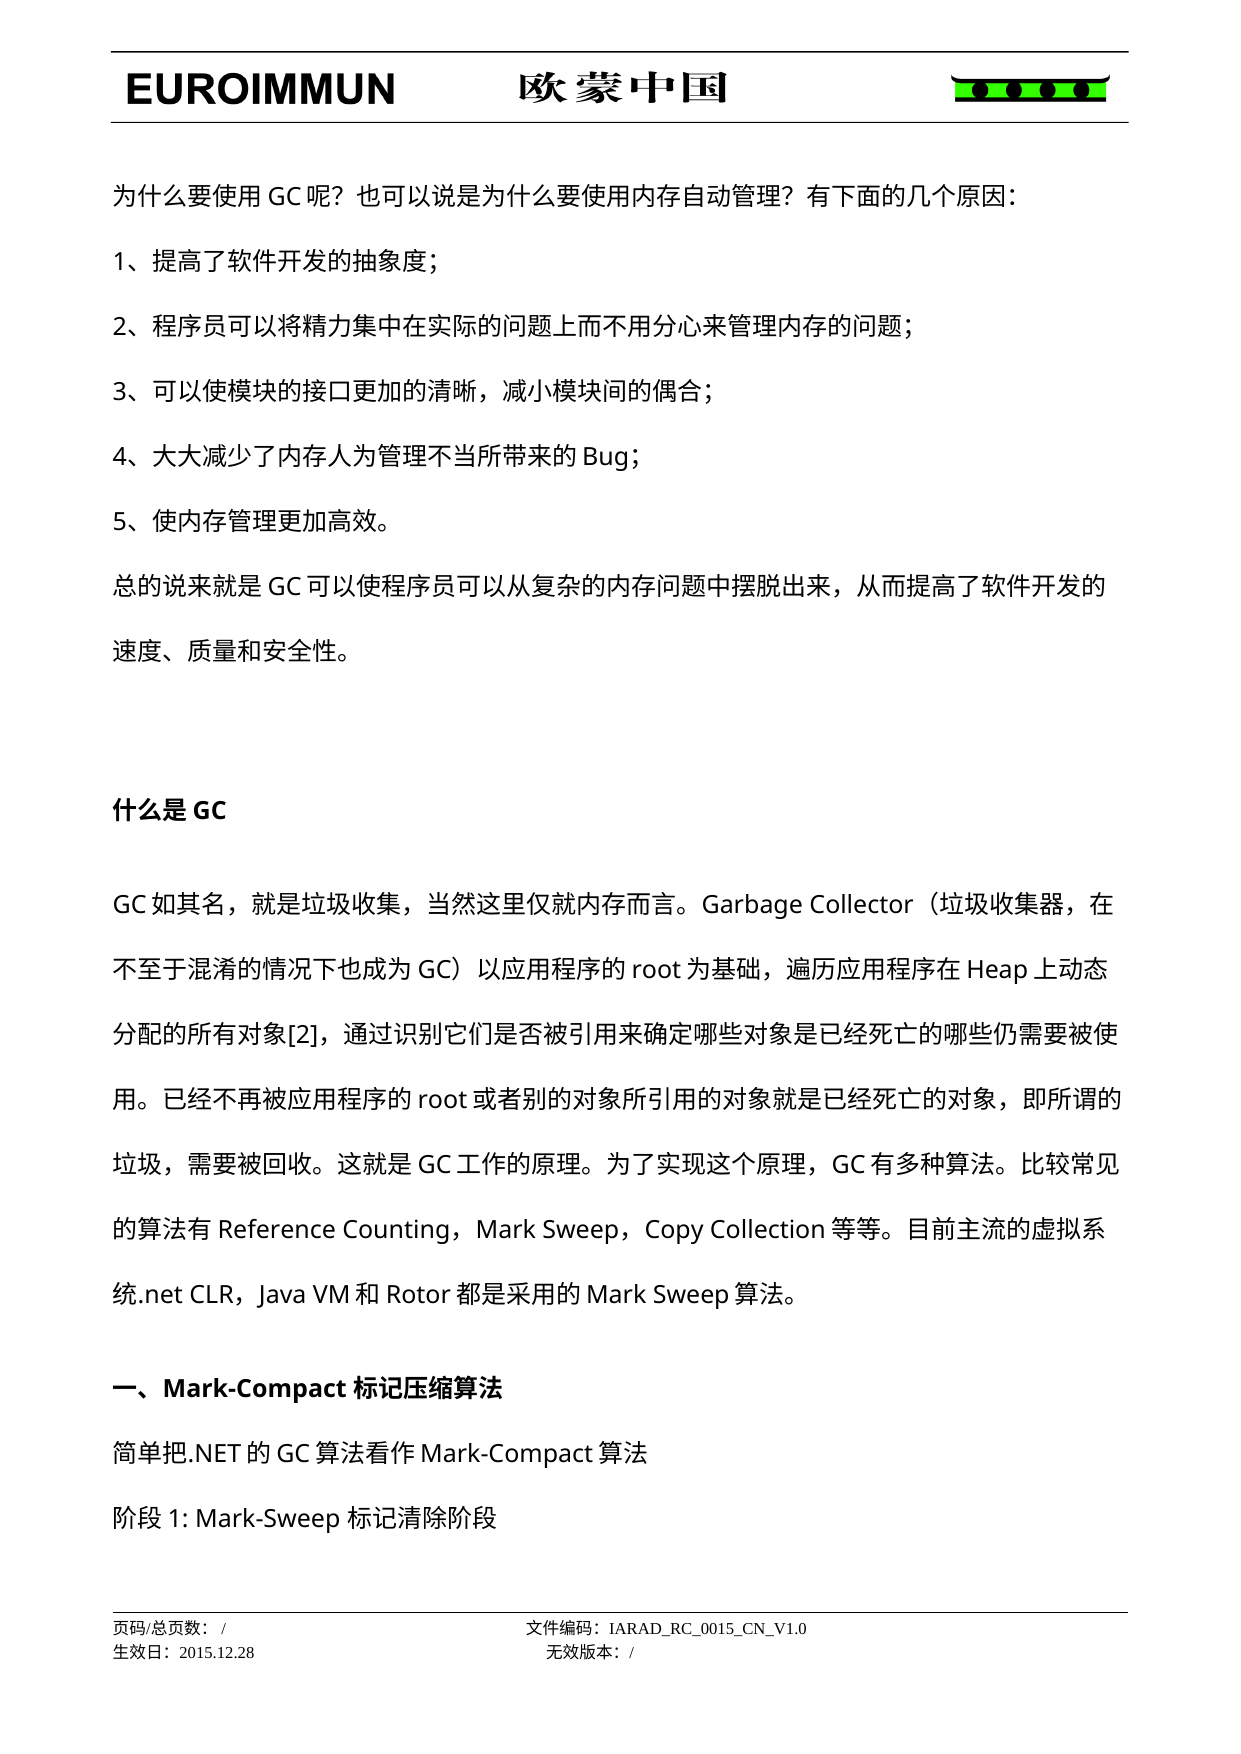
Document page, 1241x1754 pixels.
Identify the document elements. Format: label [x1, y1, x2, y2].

picture [110, 51, 1129, 123]
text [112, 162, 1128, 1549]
